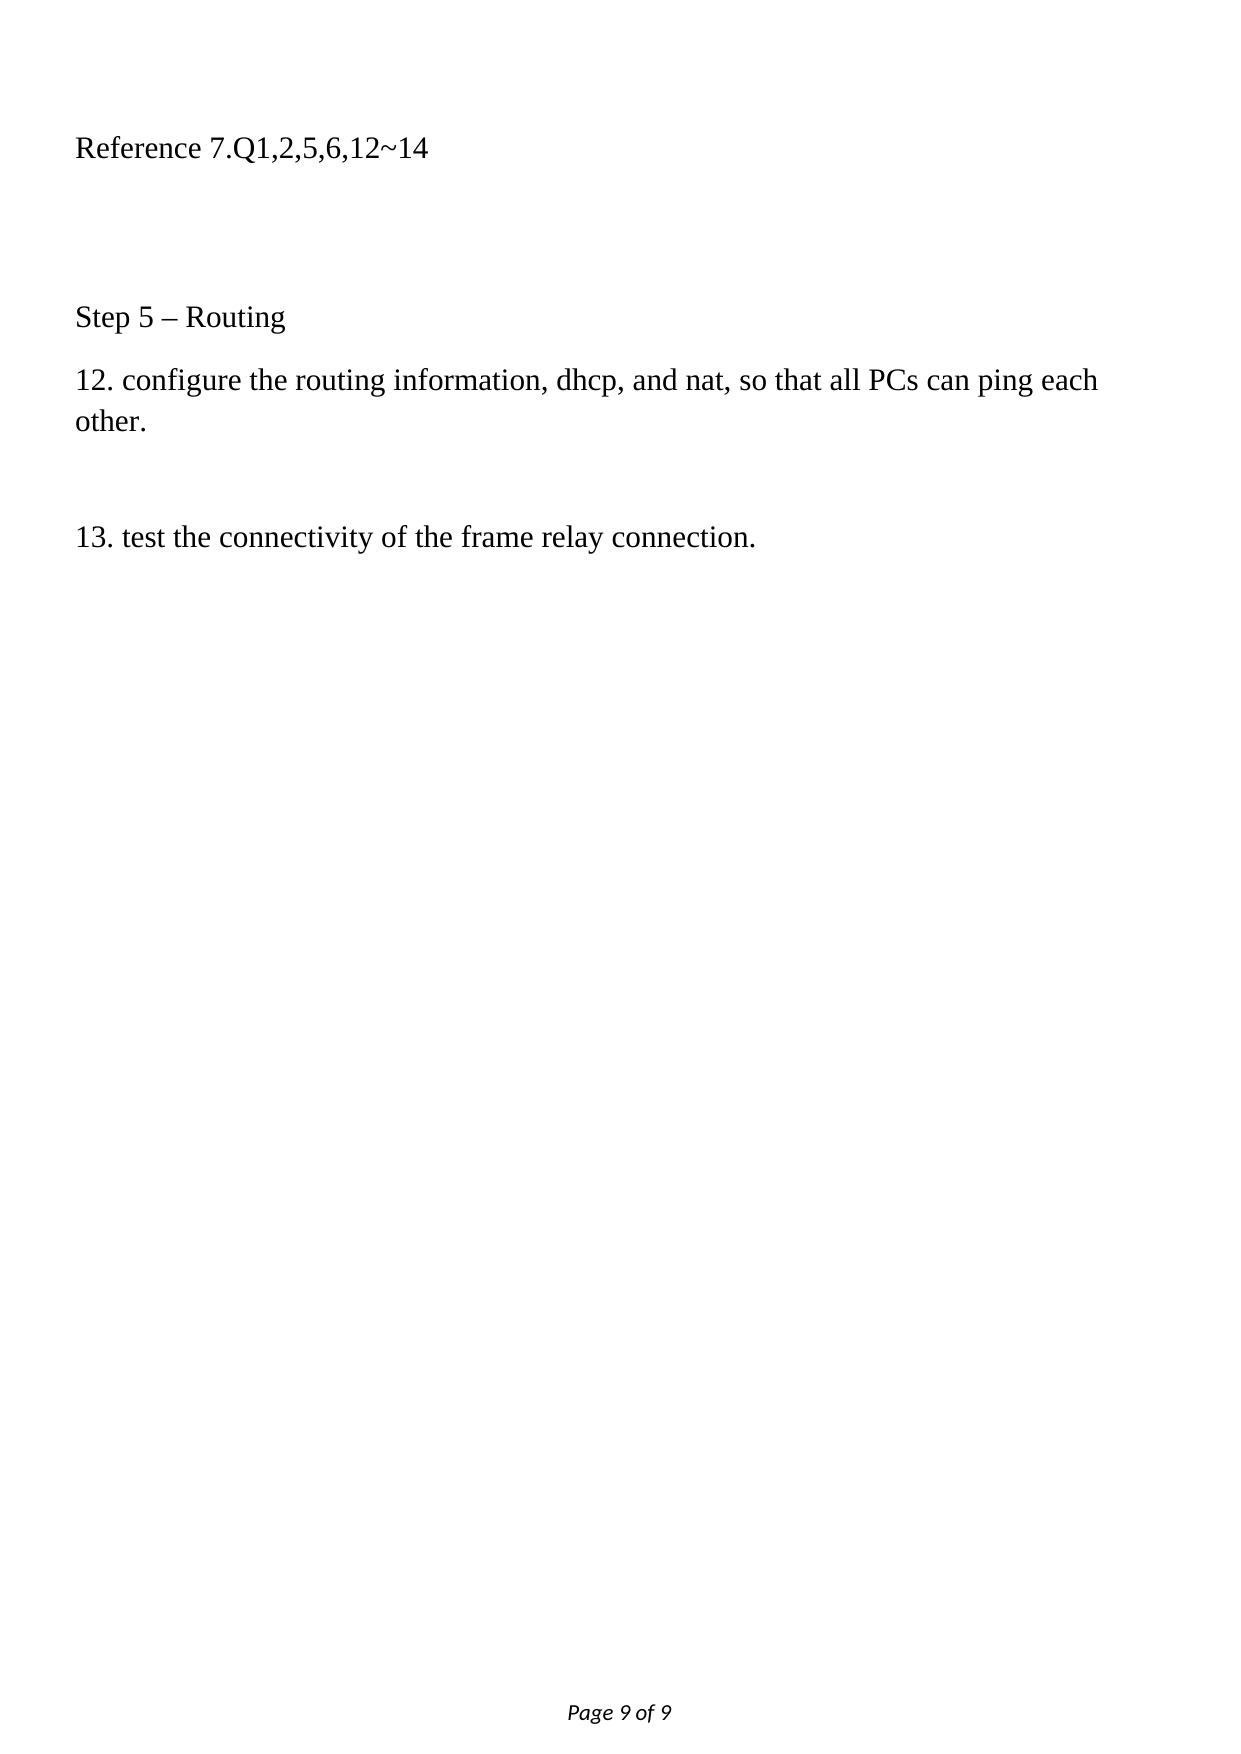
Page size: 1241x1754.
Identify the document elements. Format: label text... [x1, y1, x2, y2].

text 13. test the connectivity of the frame relay connection. [75, 518, 1165, 554]
text Reference 7.Q1,2,5,6,12~14 [75, 129, 1165, 165]
text Step 5 – Routing [75, 299, 1165, 334]
text 12. configure the routing information, dhcp, and nat, so that all PCs can ping each other. [75, 361, 1165, 438]
